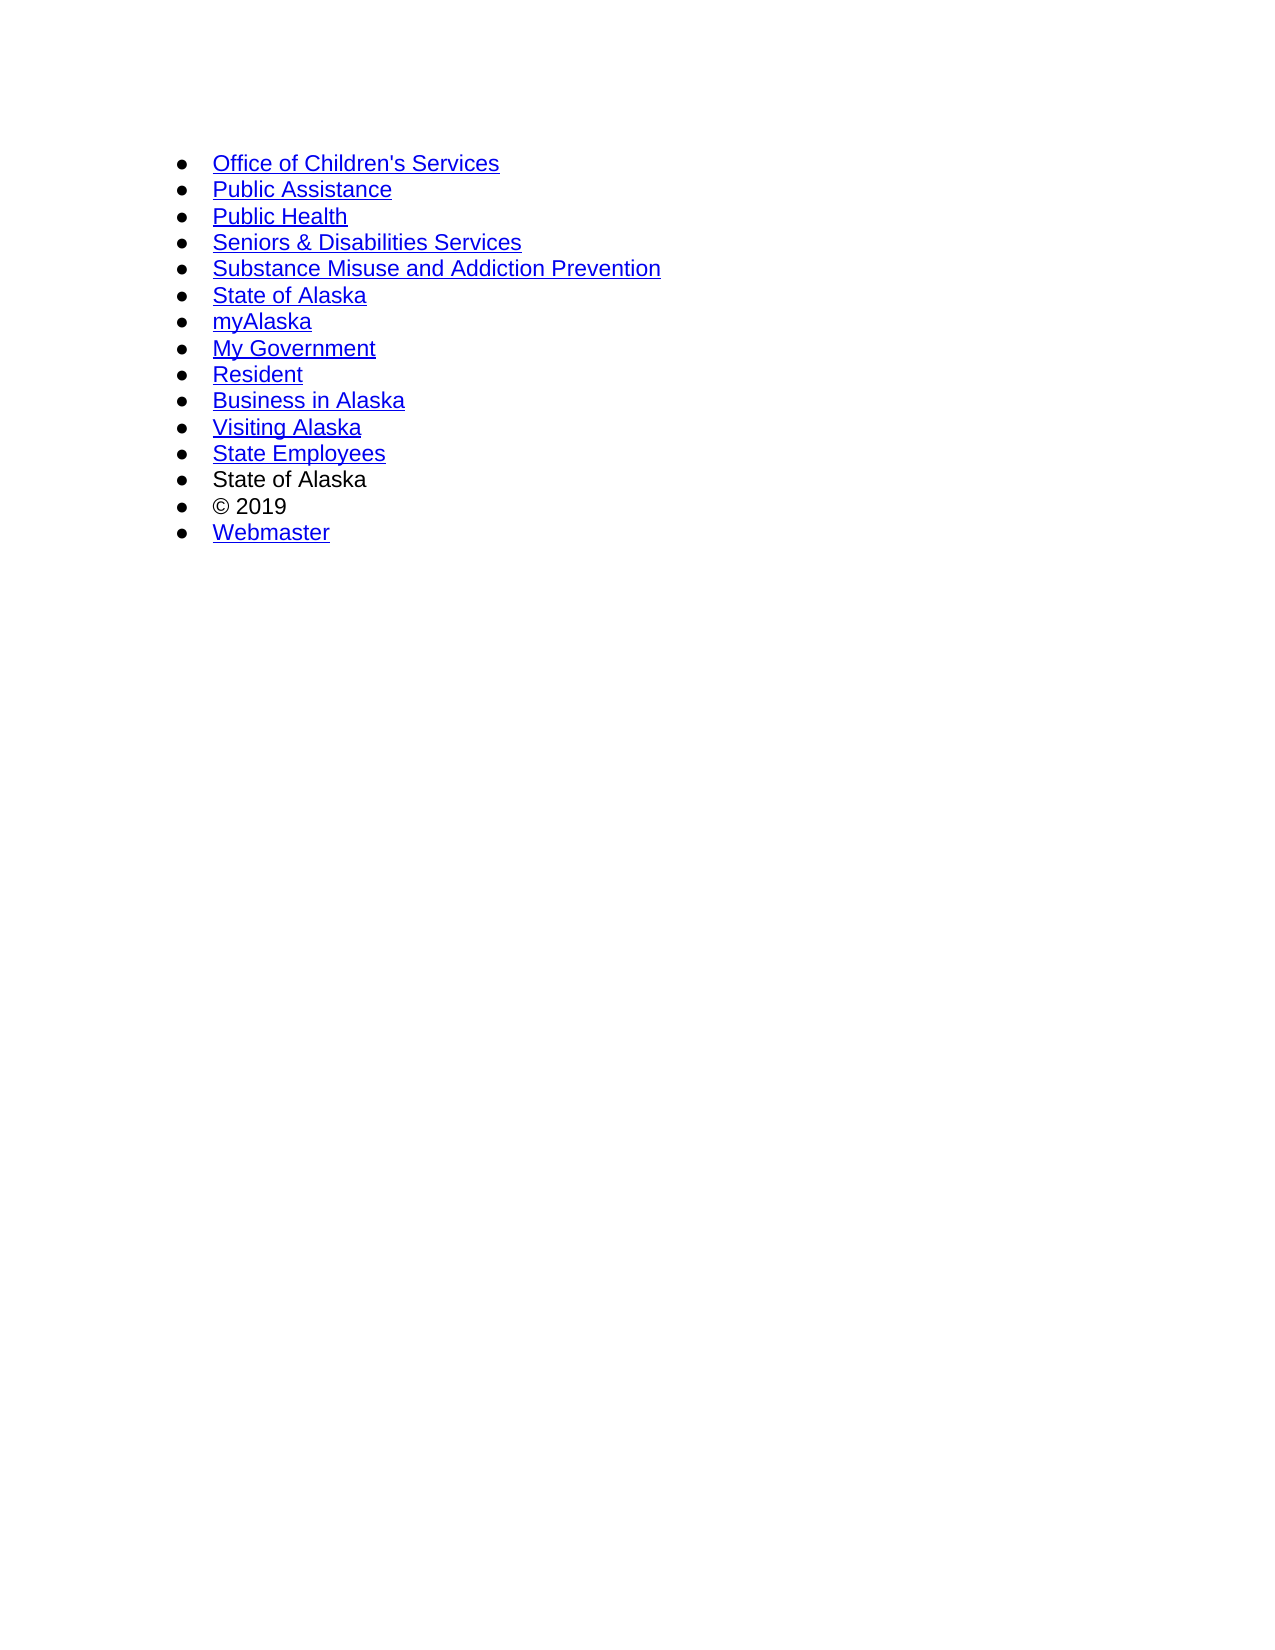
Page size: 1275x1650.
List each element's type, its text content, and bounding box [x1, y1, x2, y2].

list © 2019 [175, 493, 1125, 519]
list State of Alaska [175, 466, 1125, 493]
list My Government [175, 334, 1125, 361]
list Public Health [175, 203, 1125, 229]
list State Employees [175, 440, 1125, 466]
list Seniors & Disabilities Services [175, 229, 1125, 255]
list Substance Misuse and Addiction Prevention [175, 255, 1125, 282]
list Business in Alaska [175, 387, 1125, 413]
list Public Assistance [175, 176, 1125, 203]
list Office of Children's Services [175, 150, 1125, 176]
list Visiting Alaska [175, 413, 1125, 440]
list myAlaska [175, 308, 1125, 334]
list Resident [175, 361, 1125, 387]
list Webmaster [175, 519, 1125, 545]
list State of Alaska [175, 282, 1125, 308]
